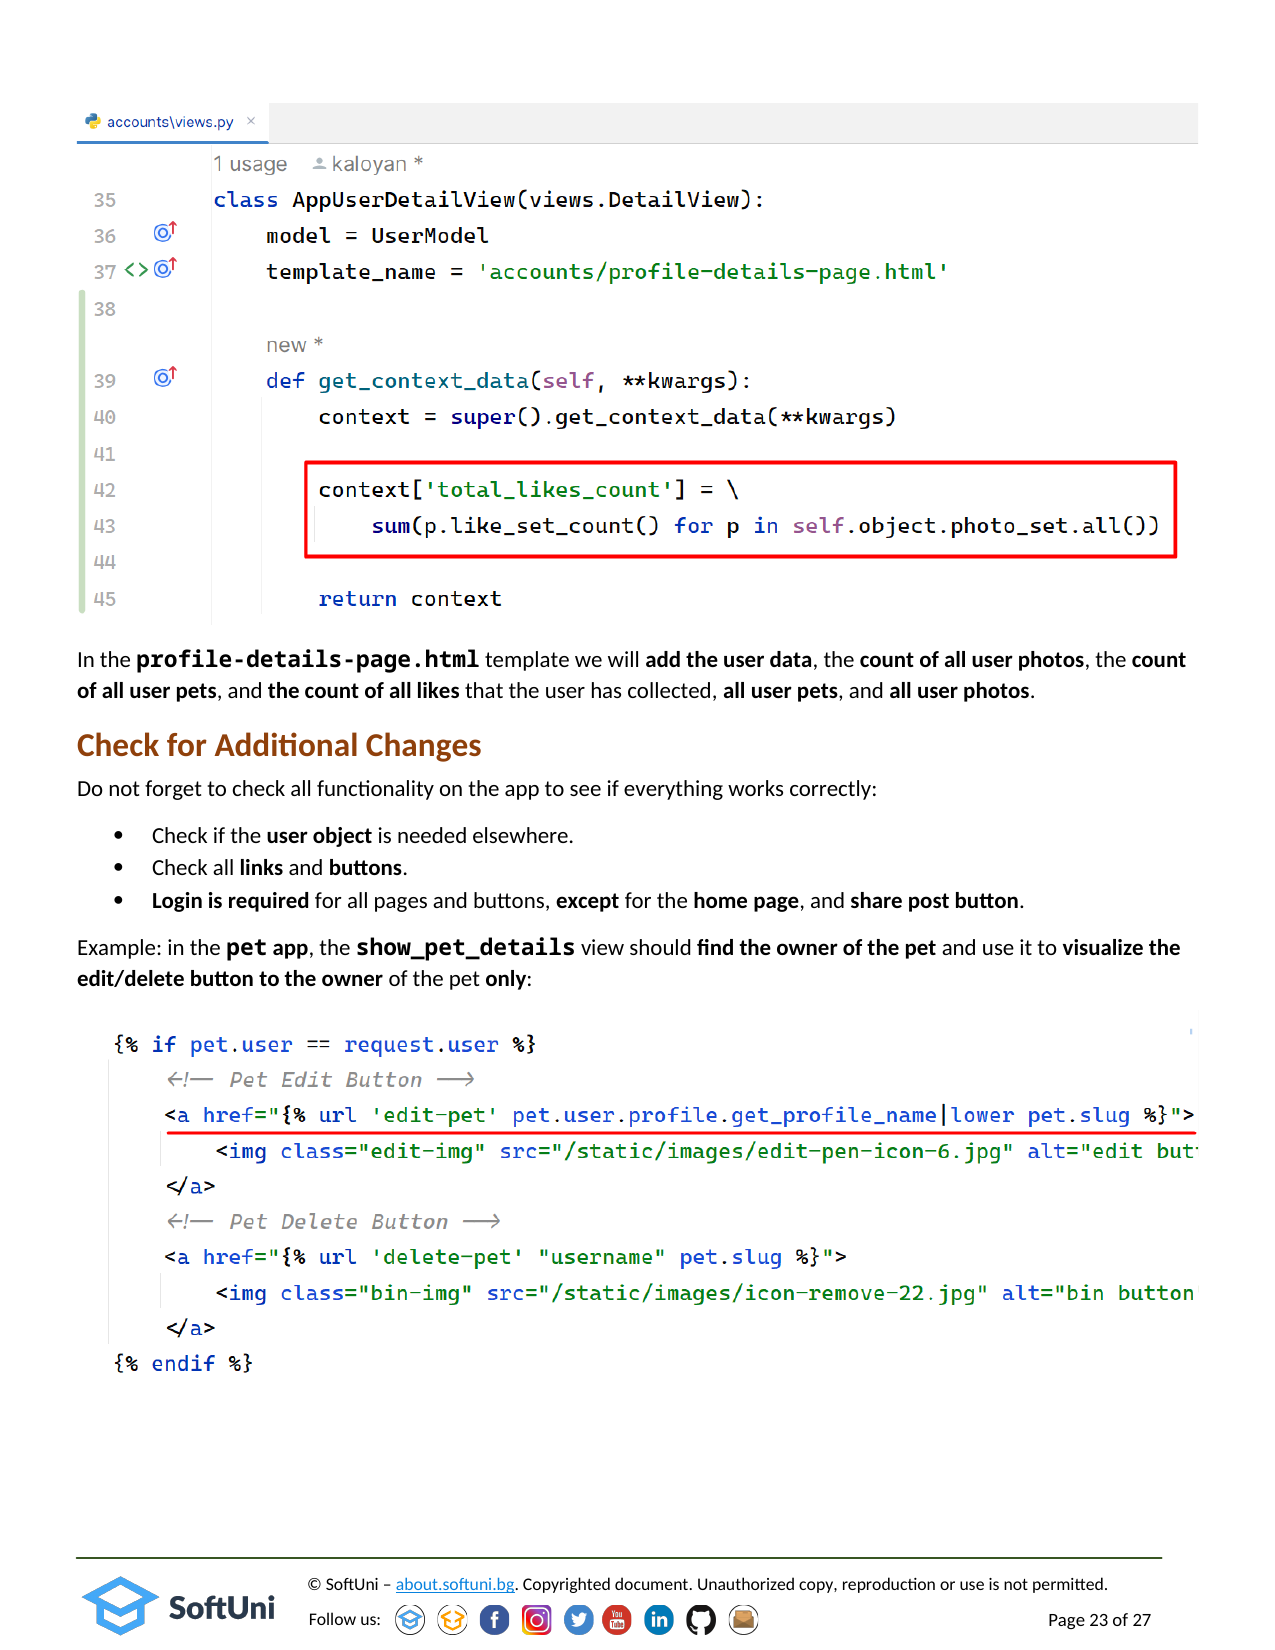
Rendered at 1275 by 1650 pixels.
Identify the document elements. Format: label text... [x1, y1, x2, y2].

subtitle Check for Additional Changes [77, 723, 1198, 764]
list Login is required for all pages and buttons, except for the home page, and share post button. [114, 886, 1198, 914]
text Example: in the pet app, the show_pet_details view should find the owner of the pet and use it to visualize the edit/delete button to the owner of the pet only: [77, 930, 1198, 992]
picture [479, 1605, 510, 1635]
picture [644, 1605, 651, 1613]
text Do not forget to check all functionality on the app to see if everything works correctly: [77, 774, 1198, 802]
picture [75, 1570, 281, 1641]
picture [667, 1605, 674, 1613]
picture [658, 1617, 667, 1626]
list Check if the user object is needed elsewhere. [114, 821, 1198, 849]
picture [437, 1605, 468, 1635]
picture [602, 1605, 632, 1635]
picture [76, 103, 1199, 625]
picture [564, 1605, 594, 1635]
picture [522, 1605, 552, 1635]
picture [395, 1605, 425, 1635]
picture [644, 1626, 653, 1635]
picture [686, 1605, 716, 1635]
picture [665, 1626, 674, 1635]
picture [76, 1010, 1199, 1384]
list Check all links and buttons. [114, 853, 1198, 882]
picture [728, 1605, 759, 1635]
text In the profile-details-page.html template we will add the user data, the count of all user photos, the count of all user pets, and the count of all likes that the user has collected, all user pets, and all user photos. [77, 643, 1198, 705]
